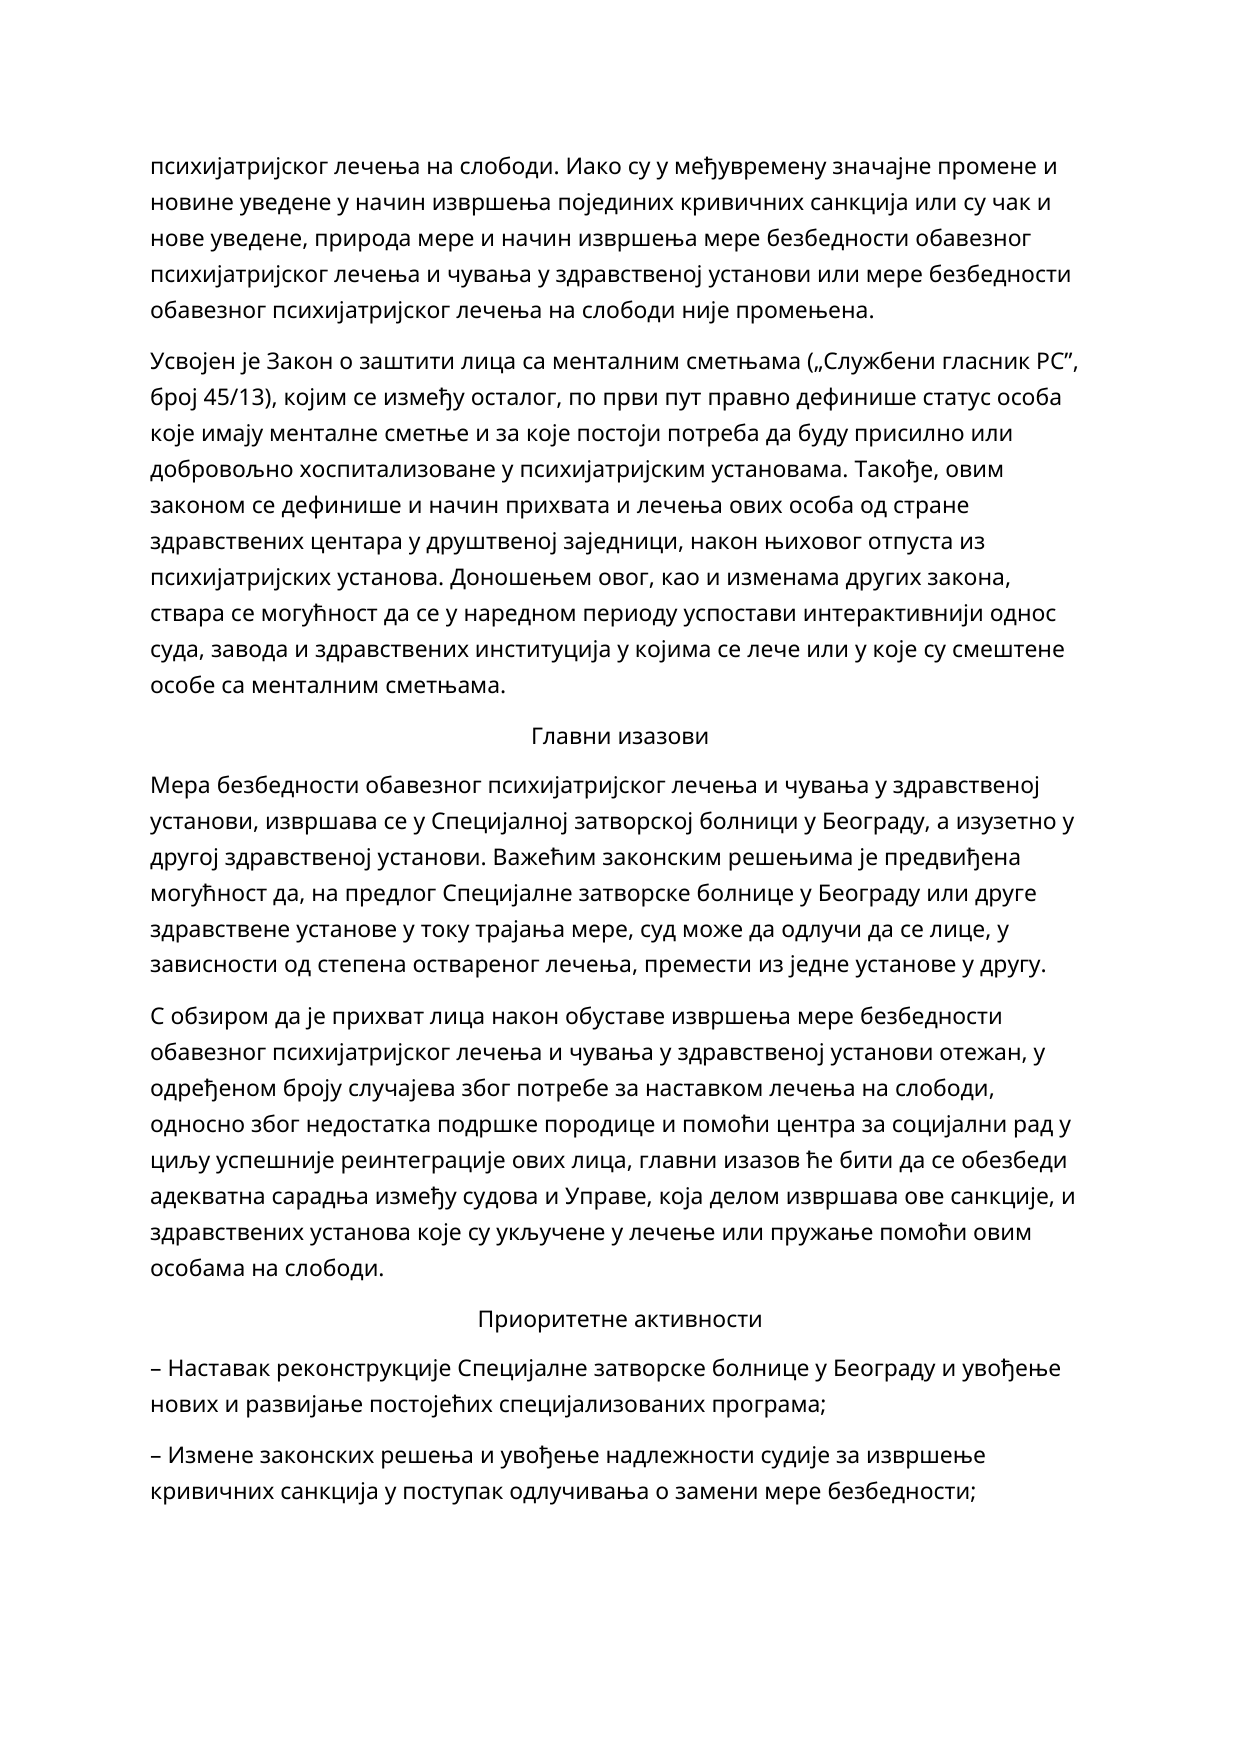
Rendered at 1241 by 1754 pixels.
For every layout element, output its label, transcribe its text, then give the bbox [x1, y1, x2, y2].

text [150, 150, 1090, 325]
text С обзиром да је прихват лица након обуставе извршења мере безбедности обавезног психијатријског лечења и чувања у здравственој установи отежан, у одређеном броју случајева због потребе за наставком лечења на слободи, односно због недостатка подршке породице и помоћи центра за социјални рад у циљу успешније реинтеграције ових лица, главни изазов ће бити да се обезбеди адекватна сарадња између судова и Управе, која делом извршава ове санкције, и здравствених установа које су укључене у лечење или пружање помоћи овим особама на слободи. [150, 1000, 1090, 1283]
text – Наставак реконструкције Специјалне затворске болнице у Београду и увођење нових и развијање постојећих специјализованих програма; [150, 1352, 1090, 1419]
text Усвојен је Закон о заштити лица са менталним сметњама („Службени гласник РС”, број 45/13), којим се између осталог, по први пут правно дефинише статус особа које имају менталне сметње и за које постоји потреба да буду присилно или добровољно хоспитализоване у психијатријским установама. Такође, овим законом се дефинише и начин прихвата и лечења ових особа од стране здравствених центара у друштвеној заједници, након њиховог отпуста из психијатријских установа. Доношењем овог, као и изменама других закона, ствара се могућност да се у наредном периоду успостави интерактивнији однос суда, завода и здравствених институција у којима се лече или у које су смештене особе са менталним сметњама. [150, 345, 1090, 700]
text – Измене законских решења и увођење надлежности судије за извршење кривичних санкција у поступак одлучивања о замени мере безбедности; [150, 1439, 1090, 1506]
text Главни изазови [150, 720, 1090, 752]
text Приоритетне активности [150, 1303, 1090, 1334]
text Мера безбедности обавезног психијатријског лечења и чувања у здравственој установи, извршава се у Специјалној затворској болници у Београду, а изузетно у другој здравственој установи. Важећим законским решењима је предвиђена могућност да, на предлог Специјалне затворске болнице у Београду или друге здравствене установе у току трајања мере, суд може да одлучи да се лице, у зависности од степена оствареног лечења, премести из једне установе у другу. [150, 769, 1090, 980]
